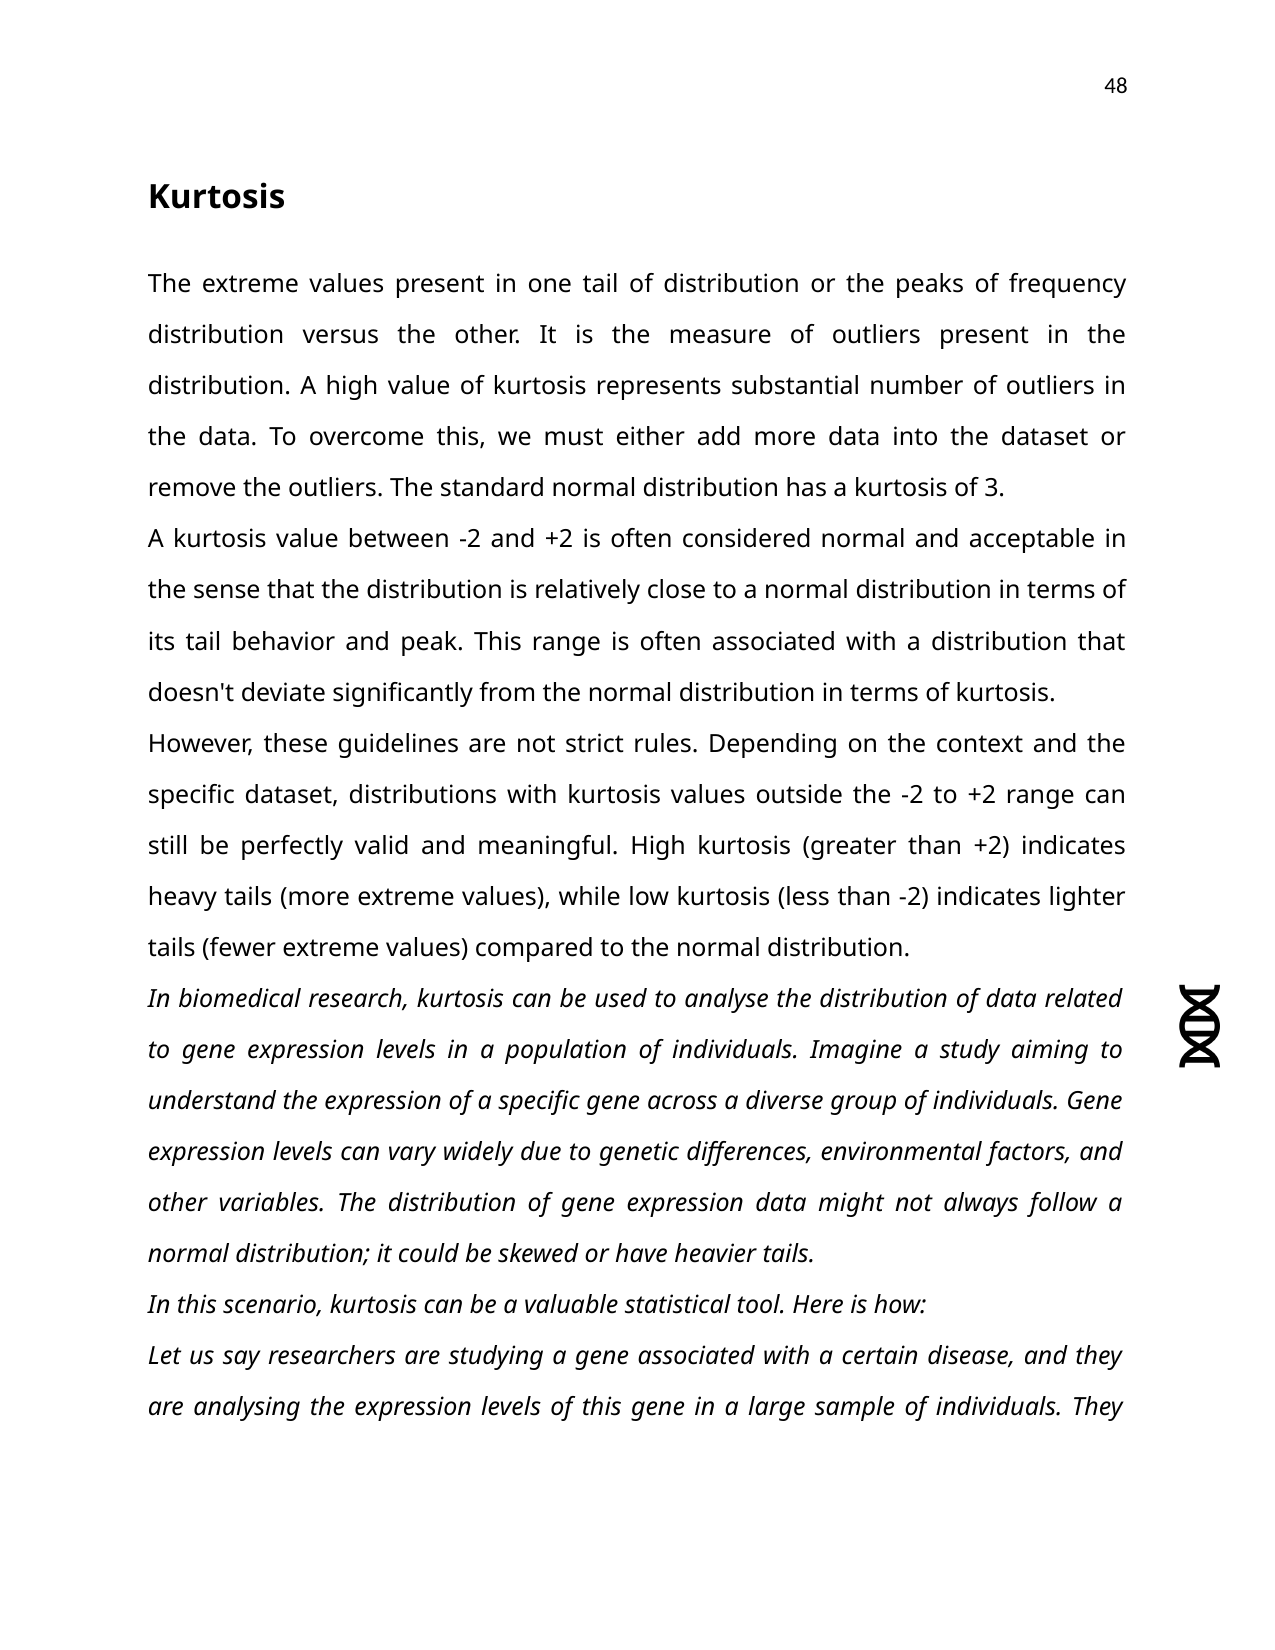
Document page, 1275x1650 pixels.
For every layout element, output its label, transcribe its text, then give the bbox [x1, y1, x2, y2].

text The extreme values present in one tail of distribution or the peaks of frequency distribution versus the other. It is the measure of outliers present in the distribution. A high value of kurtosis represents substantial number of outliers in the data. To overcome this, we must either add more data into the dataset or remove the outliers. The standard normal distribution has a kurtosis of 3. [148, 266, 1127, 504]
text However, these guidelines are not strict rules. Depending on the context and the specific dataset, distributions with kurtosis values outside the -2 to +2 range can still be perfectly valid and meaningful. High kurtosis (greater than +2) indicates heavy tails (more extreme values), while low kurtosis (less than -2) indicates lighter tails (fewer extreme values) compared to the normal distribution. [148, 725, 1127, 963]
text In biomedical research, kurtosis can be used to analyse the distribution of data related to gene expression levels in a population of individuals. Imagine a study aiming to understand the expression of a specific gene across a diverse group of individuals. Gene expression levels can vary widely due to genetic differences, environmental factors, and other variables. The distribution of gene expression data might not always follow a normal distribution; it could be skewed or have heavier tails. [148, 980, 1127, 1270]
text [148, 1338, 1127, 1423]
text In this scenario, kurtosis can be a valuable statistical tool. Here is how: [148, 1287, 1127, 1321]
text Kurtosis [148, 173, 1127, 218]
text A kurtosis value between -2 and +2 is often considered normal and acceptable in the sense that the distribution is relatively close to a normal distribution in terms of its tail behavior and peak. This range is often associated with a distribution that doesn't deviate significantly from the normal distribution in terms of kurtosis. [148, 521, 1127, 708]
picture [1155, 981, 1244, 1071]
